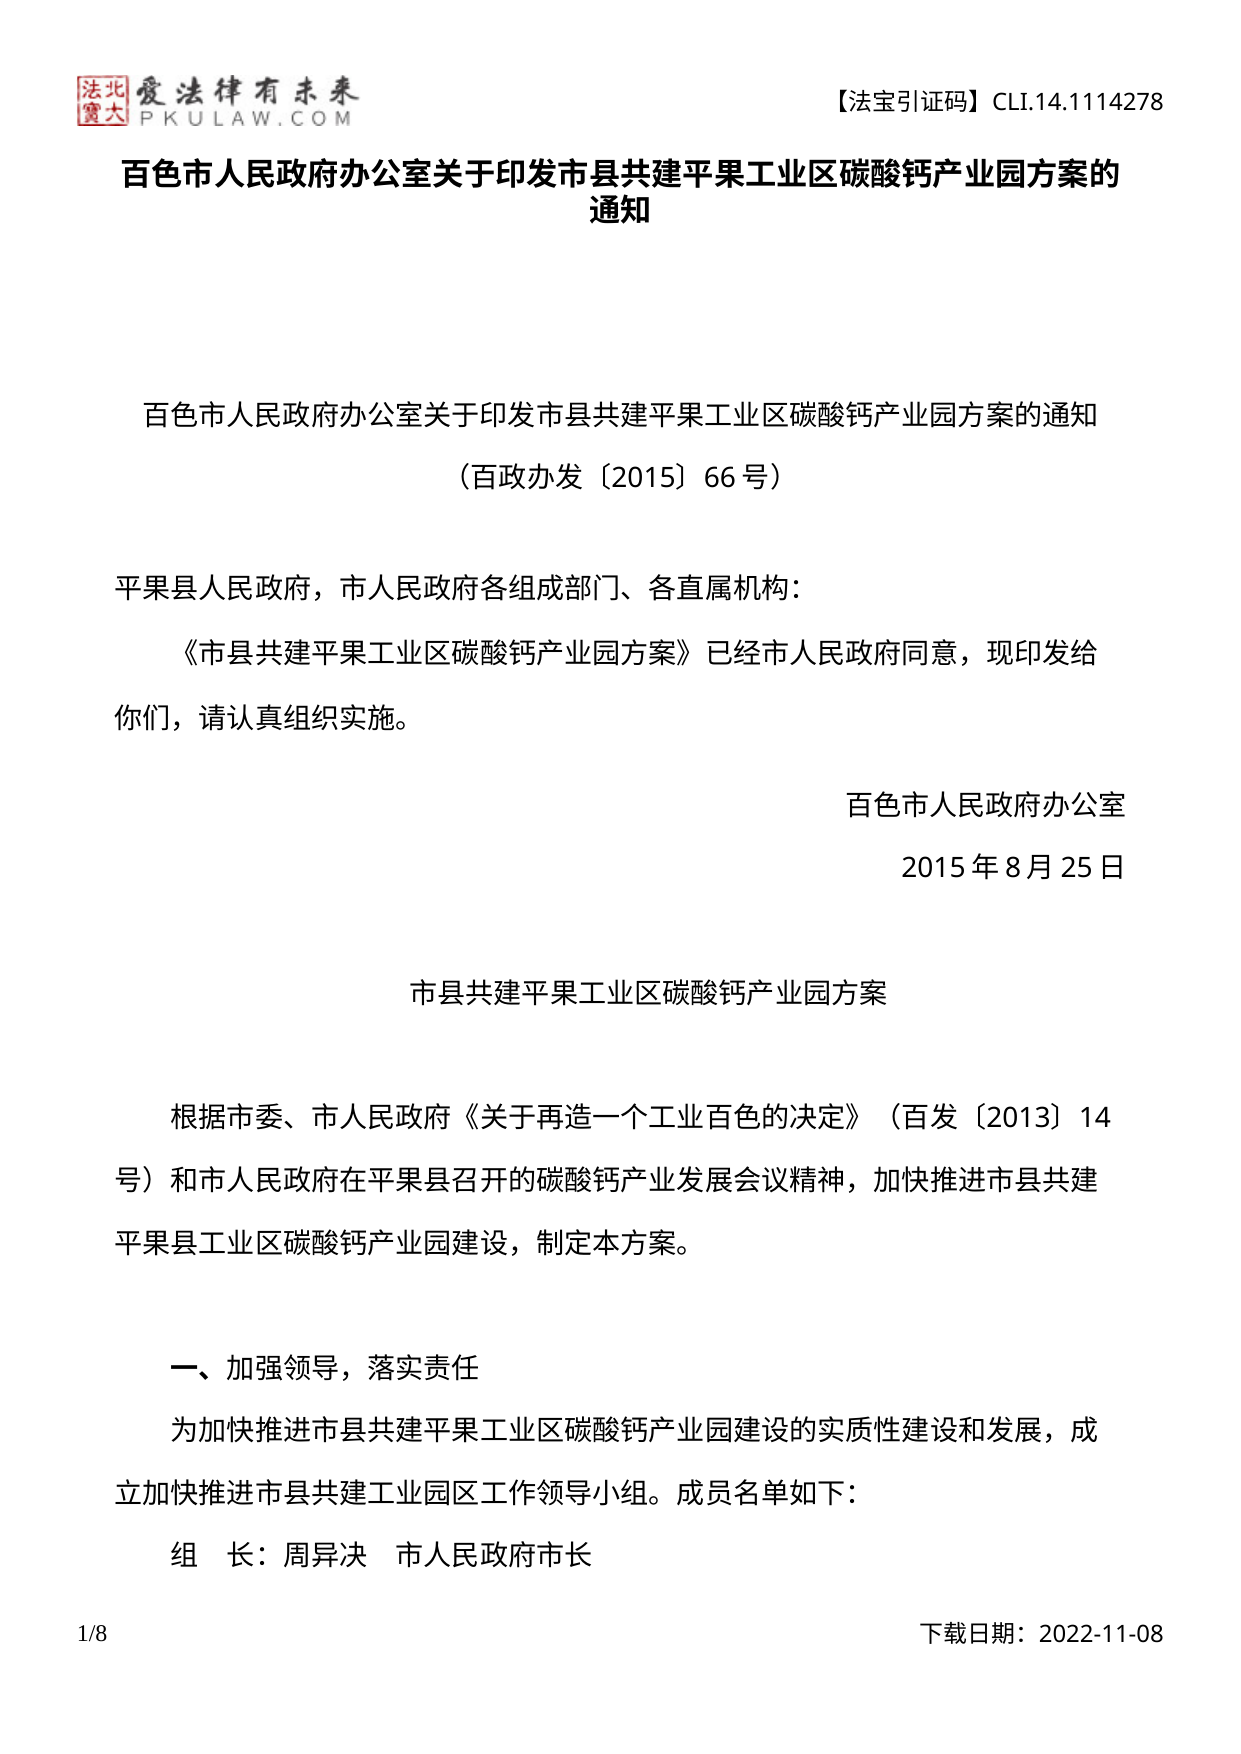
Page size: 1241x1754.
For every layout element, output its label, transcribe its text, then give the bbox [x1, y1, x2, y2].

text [114, 1011, 1126, 1574]
text 百色市人民政府办公室关于印发市县共建平果工业区碳酸钙产业园方案的通知 （百政办发〔2015〕66号） [114, 308, 1126, 496]
picture [76, 75, 361, 126]
text 百色市人民政府办公室 2015年8月25日 [114, 761, 1126, 886]
title 百色市人民政府办公室关于印发市县共建平果工业区碳酸钙产业园方案的通知 [114, 156, 1126, 228]
text 市县共建平果工业区碳酸钙产业园方案 [114, 949, 1126, 1011]
text 平果县人民政府，市人民政府各组成部门、各直属机构： 《市县共建平果工业区碳酸钙产业园方案》已经市人民政府同意，现印发给你们，请认真组织实施。 [114, 512, 1126, 737]
